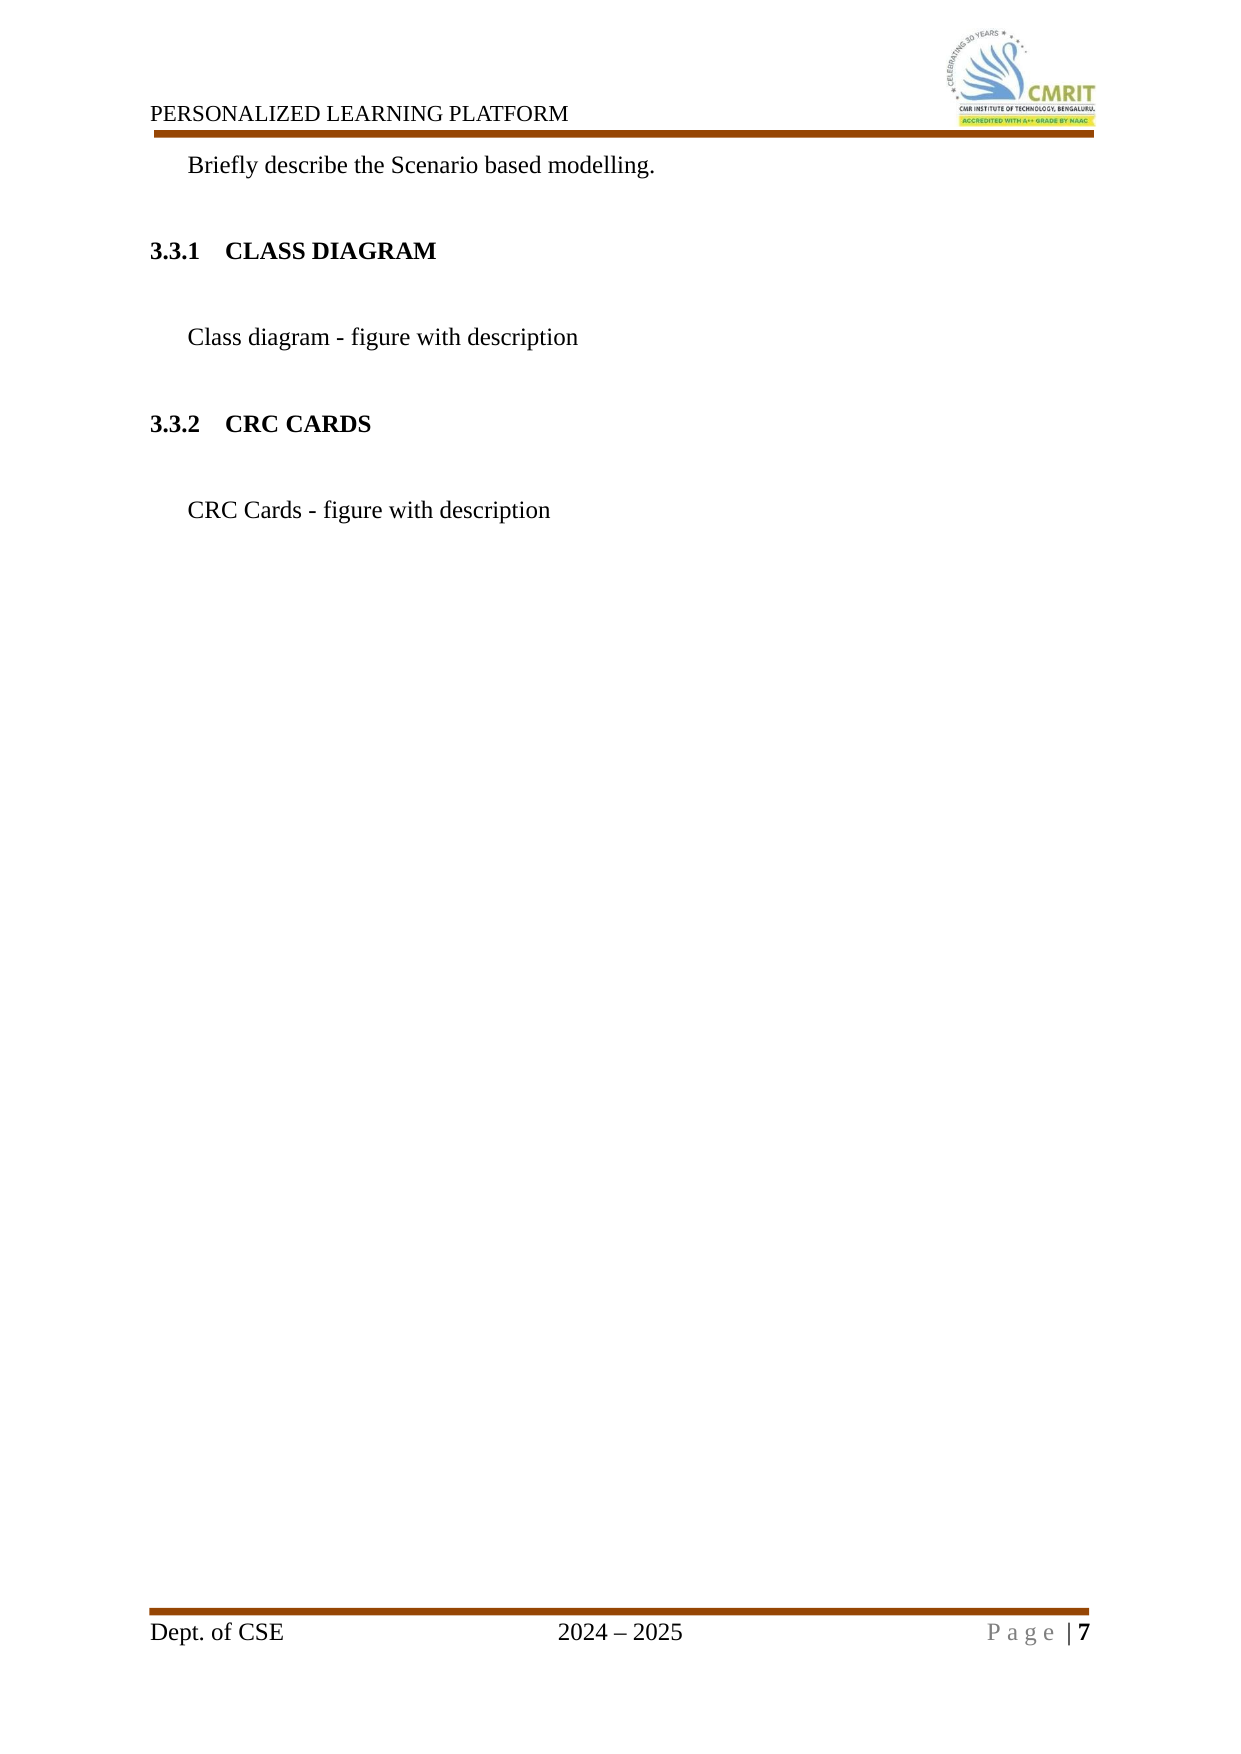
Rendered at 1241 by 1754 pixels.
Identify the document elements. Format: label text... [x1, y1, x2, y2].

picture [945, 28, 1097, 127]
list CLASS DIAGRAM [150, 236, 1090, 265]
text CRC Cards - figure with description [150, 495, 1090, 524]
list CRC CARDS [150, 409, 1090, 437]
text Briefly describe the Scenario based modelling. [150, 150, 1090, 179]
text Class diagram - figure with description [150, 322, 1090, 351]
